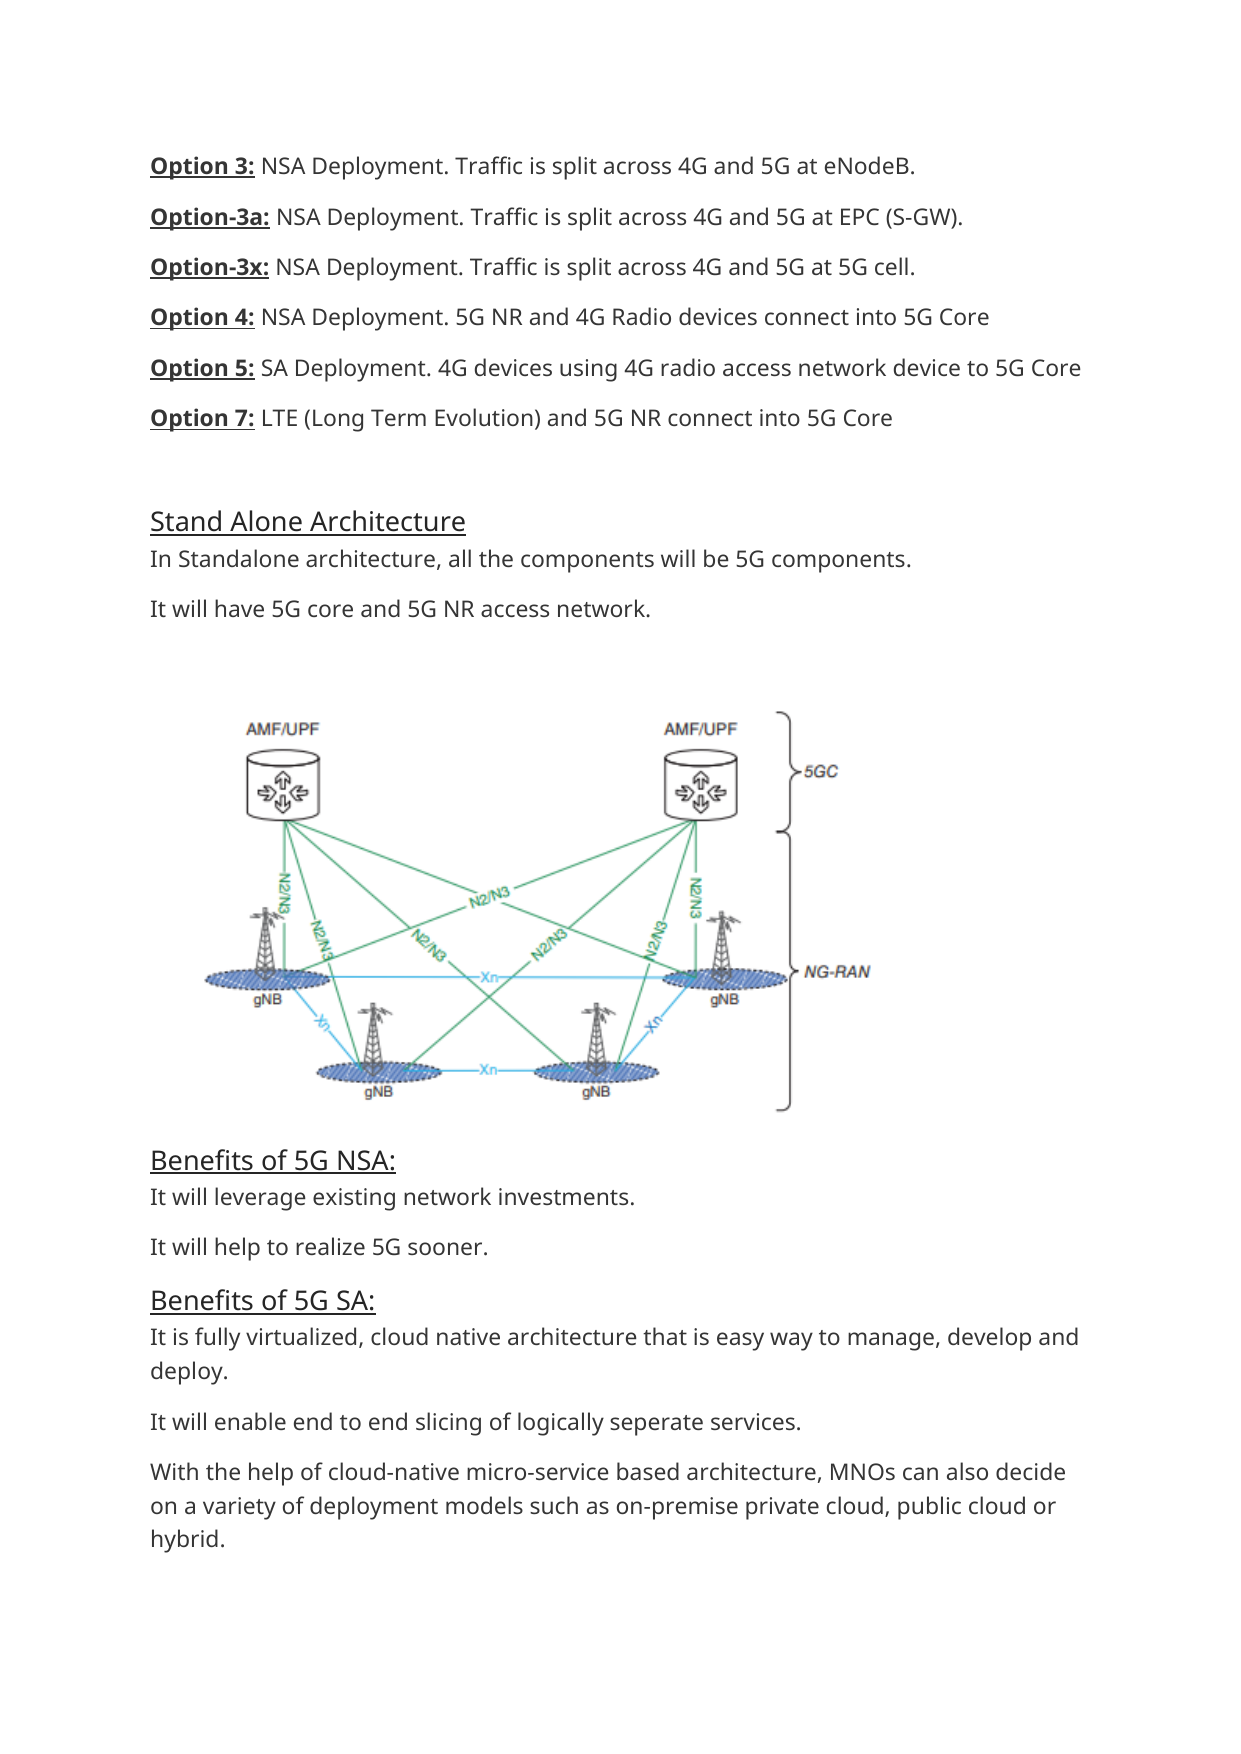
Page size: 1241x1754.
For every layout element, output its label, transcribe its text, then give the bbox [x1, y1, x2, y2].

text Option-3x: NSA Deployment. Traffic is split across 4G and 5G at 5G cell. [150, 251, 1090, 282]
text Option 7: LTE (Long Term Evolution) and 5G NR connect into 5G Core [150, 402, 1090, 433]
text It will help to realize 5G sooner. [150, 1231, 1090, 1262]
subtitle Benefits of 5G SA: [150, 1282, 1090, 1318]
text Option 4: NSA Deployment. 5G NR and 4G Radio devices connect into 5G Core [150, 301, 1090, 332]
subtitle Benefits of 5G NSA: [150, 1141, 1090, 1178]
text It will have 5G core and 5G NR access network. [150, 593, 1090, 624]
text In Standalone architecture, all the components will be 5G components. [150, 543, 1090, 574]
text Option 5: SA Deployment. 4G devices using 4G radio access network device to 5G Core [150, 352, 1090, 383]
picture [150, 693, 877, 1122]
text With the help of cloud-native micro-service based architecture, MNOs can also decide on a variety of deployment models such as on-premise private cloud, public cloud or hybrid. [150, 1456, 1090, 1555]
text It will leverage existing network investments. [150, 1181, 1090, 1212]
text Option 3: NSA Deployment. Traffic is split across 4G and 5G at eNodeB. [150, 150, 1090, 181]
subtitle Stand Alone Architecture [150, 503, 1090, 540]
text Option-3a: NSA Deployment. Traffic is split across 4G and 5G at EPC (S-GW). [150, 200, 1090, 232]
text It is fully virtualized, cloud native architecture that is easy way to manage, develop and deploy. [150, 1321, 1090, 1386]
text It will enable end to end slicing of logically seperate services. [150, 1406, 1090, 1437]
